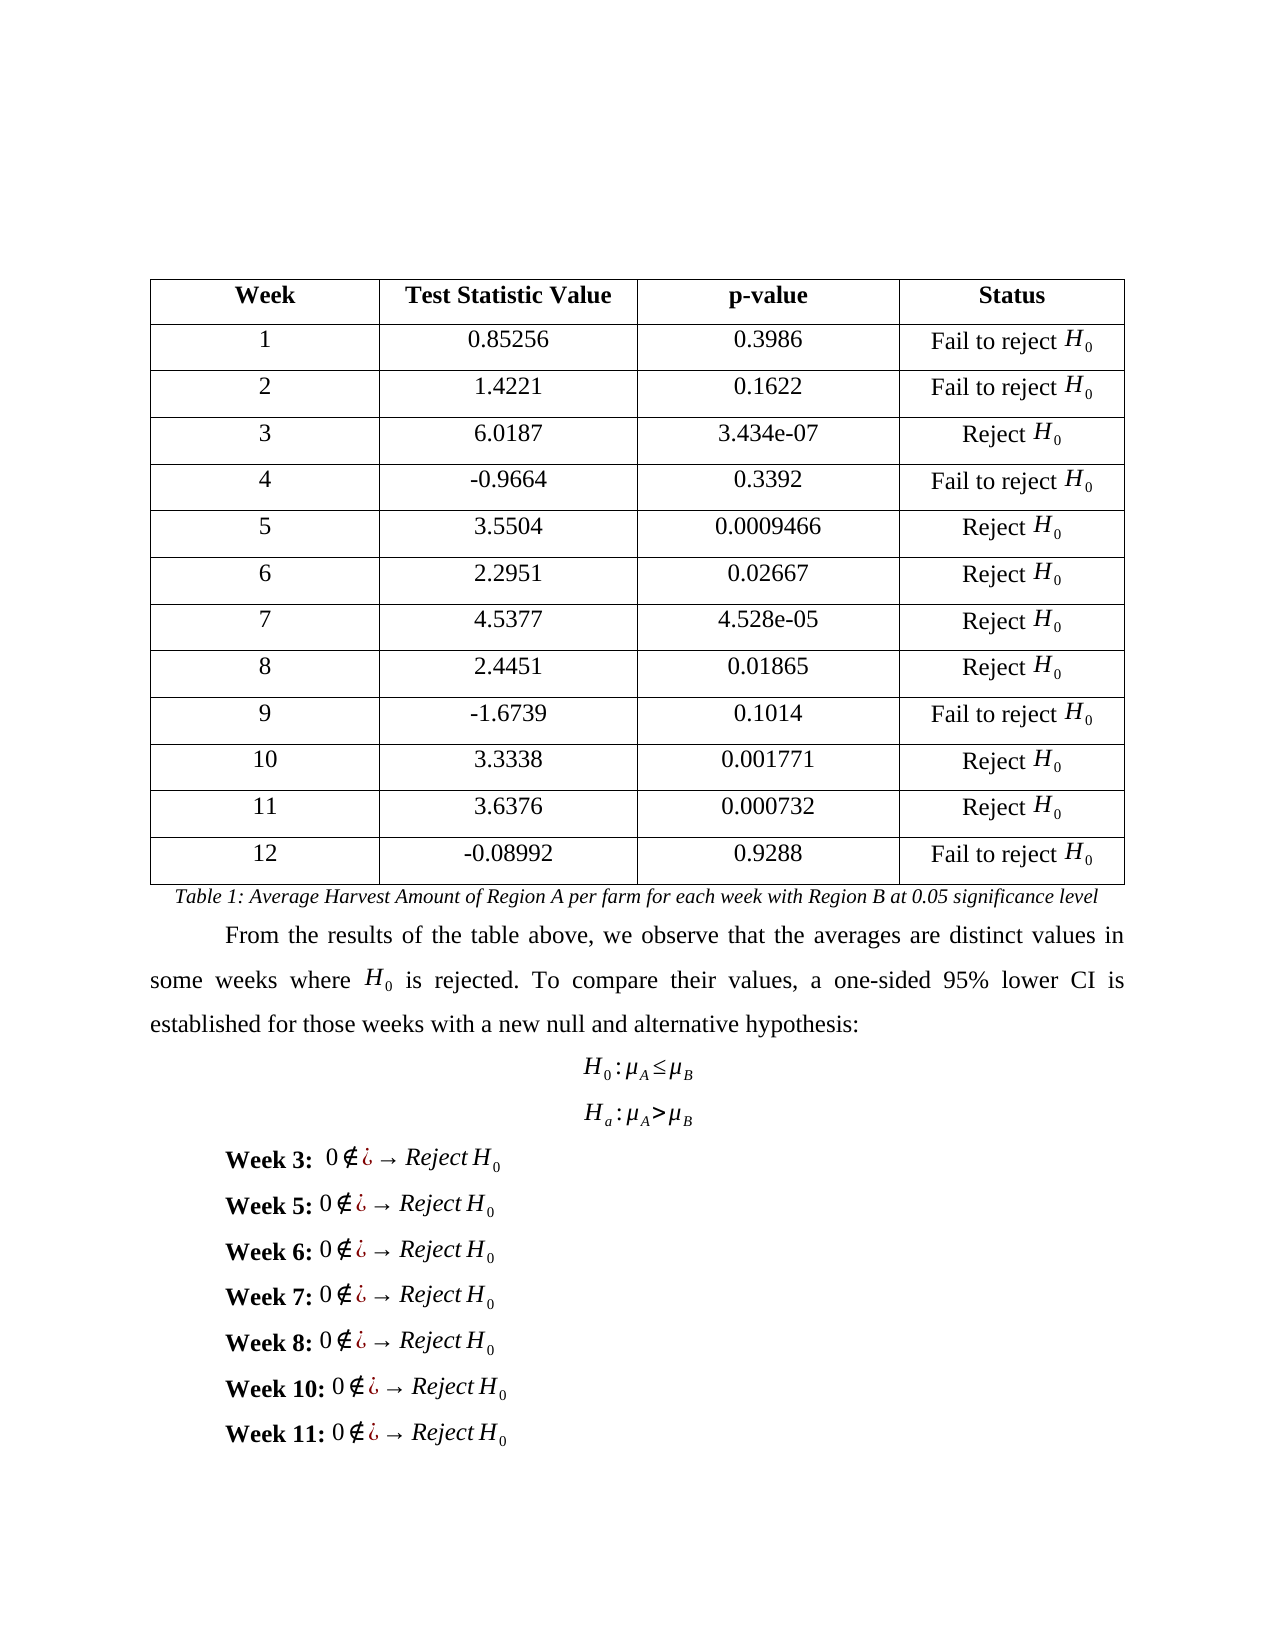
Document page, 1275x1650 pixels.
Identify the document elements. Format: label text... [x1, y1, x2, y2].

table_cell 11 [151, 791, 379, 837]
table_cell 0.0009466 [638, 511, 899, 557]
text Week 11: [150, 1418, 1125, 1450]
table_cell Reject [900, 558, 1124, 603]
table_cell 4.528e-05 [638, 605, 899, 650]
table_cell -1.6739 [380, 698, 637, 743]
table_header Week [151, 280, 379, 323]
table_cell Fail to reject [900, 371, 1124, 417]
table_cell 3.6376 [380, 791, 637, 837]
text Week 10: [150, 1373, 1125, 1404]
table_cell 7 [151, 605, 379, 650]
table_cell Reject [900, 791, 1124, 837]
table_cell 3 [151, 418, 379, 463]
table_cell 5 [151, 511, 379, 557]
table_cell Fail to reject [900, 838, 1124, 883]
table_cell 0.9288 [638, 838, 899, 883]
table_cell 0.02667 [638, 558, 899, 603]
table_cell Reject [900, 745, 1124, 790]
table_cell Reject [900, 605, 1124, 650]
table_cell 4 [151, 465, 379, 510]
table_cell 3.434e-07 [638, 418, 899, 463]
table_cell 6.0187 [380, 418, 637, 463]
table_cell 2 [151, 371, 379, 417]
table_cell 12 [151, 838, 379, 883]
table_header Status [900, 280, 1124, 323]
text Week 7: [150, 1281, 1125, 1312]
table_cell Reject [900, 651, 1124, 697]
table_cell -0.9664 [380, 465, 637, 510]
table_cell 6 [151, 558, 379, 603]
table_cell Reject [900, 418, 1124, 463]
text Week 3: [150, 1144, 1125, 1175]
text Week 5: [150, 1190, 1125, 1221]
table_cell 0.001771 [638, 745, 899, 790]
table_cell 2.2951 [380, 558, 637, 603]
table_cell 0.3392 [638, 465, 899, 510]
text Week 6: [150, 1235, 1125, 1267]
table_cell 0.3986 [638, 325, 899, 370]
text Week 8: [150, 1327, 1125, 1358]
table_cell 0.85256 [380, 325, 637, 370]
table_cell Reject [900, 511, 1124, 557]
table_cell 1 [151, 325, 379, 370]
table_cell -0.08992 [380, 838, 637, 883]
table_cell 2.4451 [380, 651, 637, 697]
table_header p-value [638, 280, 899, 323]
text From the results of the table above, we observe that the averages are distinct values in some weeks where is rejected. To compare their values, a one-sided 95% lower CI is established for those weeks with a new null and alternative hypothesis: [150, 921, 1125, 1038]
table_cell 9 [151, 698, 379, 743]
table_cell 0.000732 [638, 791, 899, 837]
table_cell 0.1014 [638, 698, 899, 743]
table_cell 1.4221 [380, 371, 637, 417]
table_cell Fail to reject [900, 698, 1124, 743]
table_cell Fail to reject [900, 325, 1124, 370]
table_cell 4.5377 [380, 605, 637, 650]
text Table 1: Average Harvest Amount of Region A per farm for each week with Region B at 0.05 significance level [150, 885, 1125, 908]
table_cell 0.01865 [638, 651, 899, 697]
table_cell 10 [151, 745, 379, 790]
table_cell 0.1622 [638, 371, 899, 417]
table_cell 8 [151, 651, 379, 697]
table_cell 3.3338 [380, 745, 637, 790]
table_cell 3.5504 [380, 511, 637, 557]
table_cell Fail to reject [900, 465, 1124, 510]
table_header Test Statistic Value [380, 280, 637, 323]
